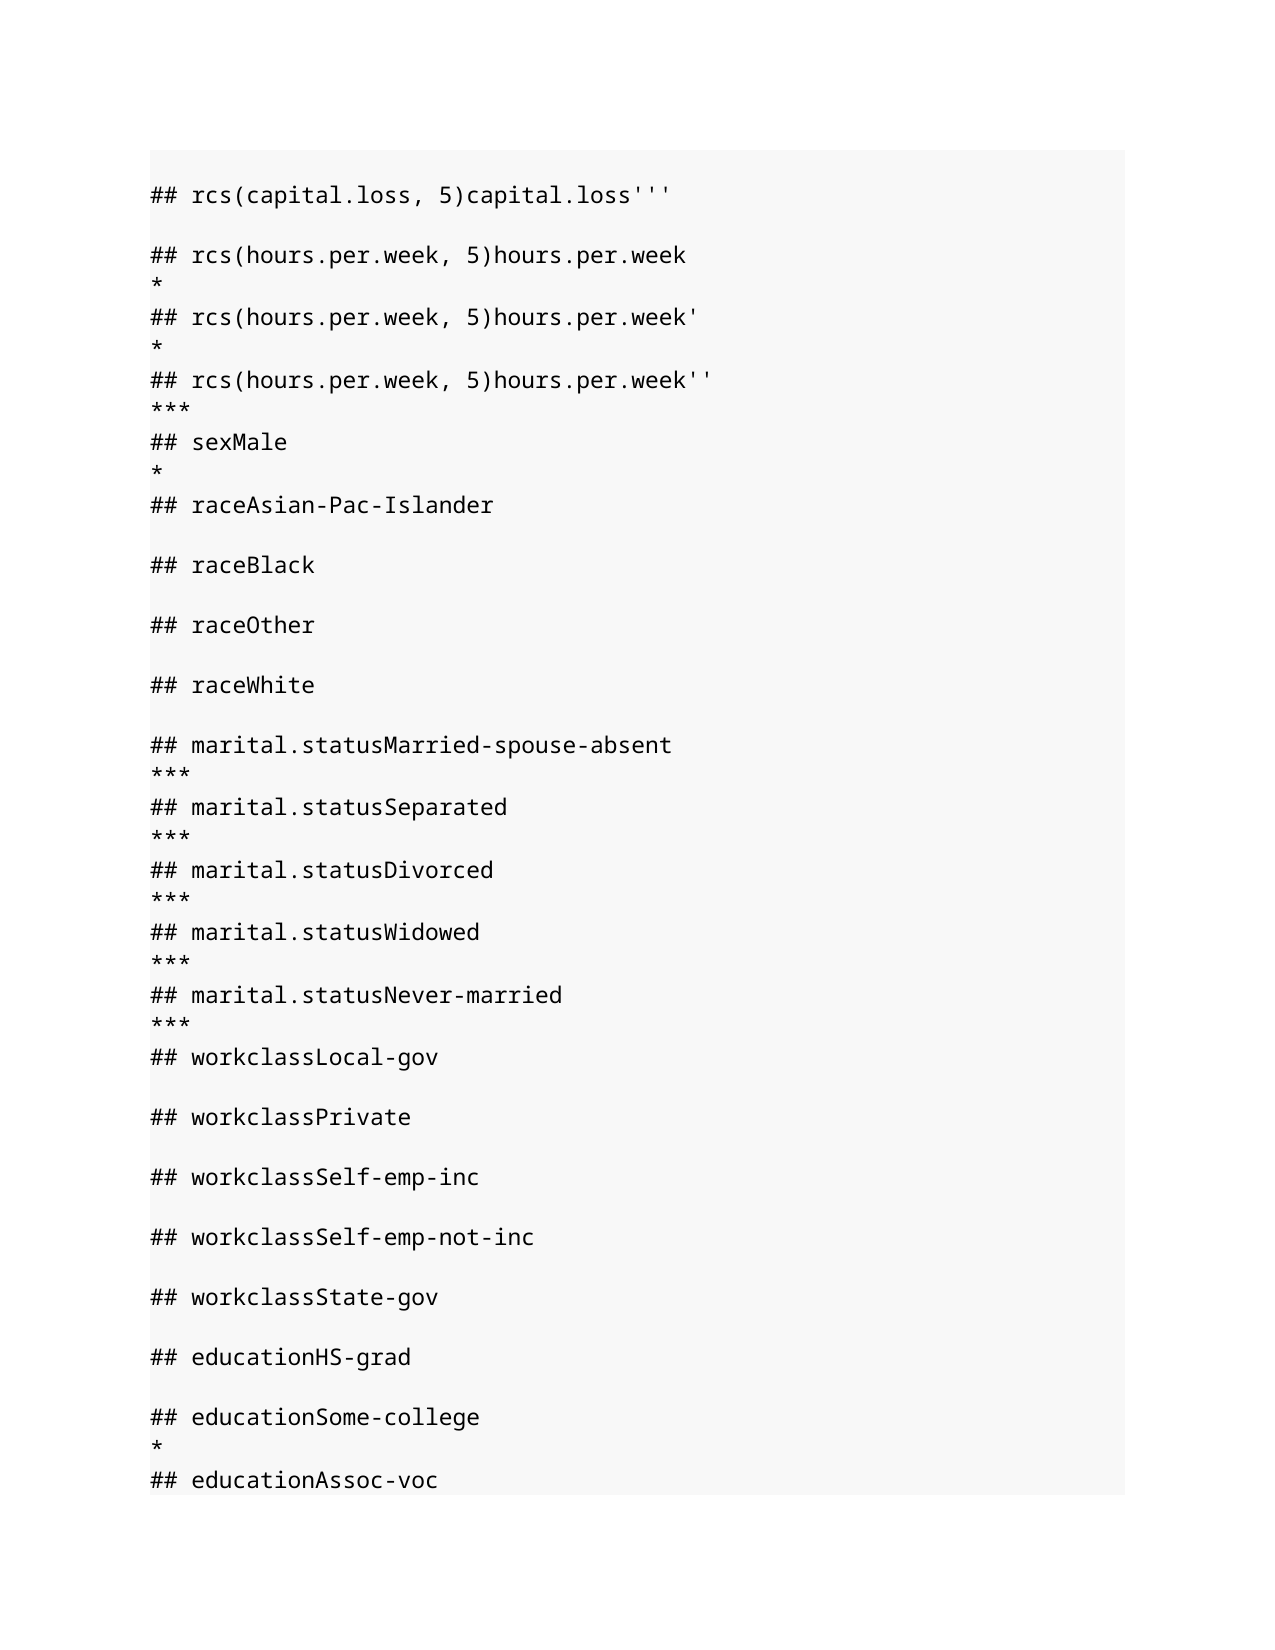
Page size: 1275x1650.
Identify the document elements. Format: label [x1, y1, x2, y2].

text [150, 150, 1125, 1495]
